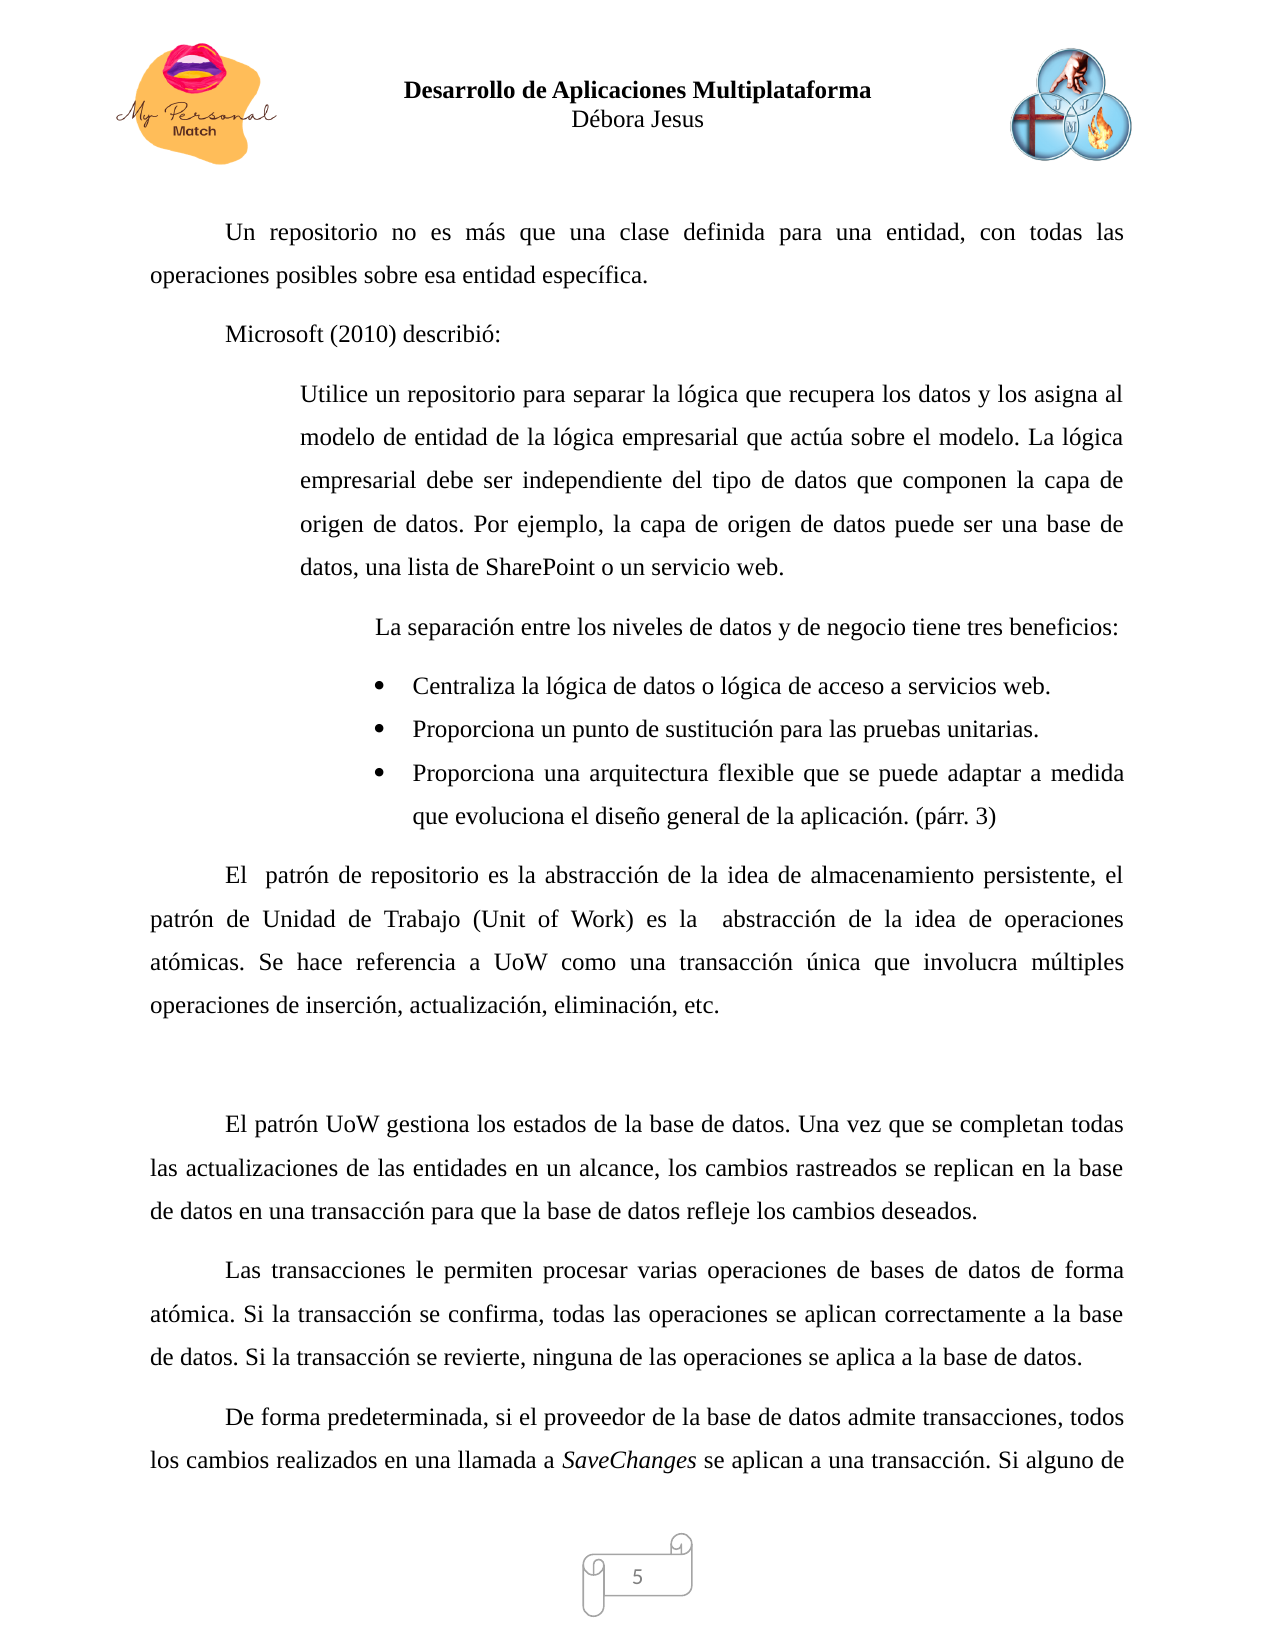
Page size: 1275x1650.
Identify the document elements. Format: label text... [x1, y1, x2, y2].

list Proporciona un punto de sustitución para las pruebas unitarias. [375, 714, 1125, 743]
text El patrón de repositorio es la abstracción de la idea de almacenamiento persistente, el patrón de Unidad de Trabajo (Unit of Work) es la abstracción de la idea de operaciones atómicas. Se hace referencia a UoW como una transacción única que involucra múltiples operaciones de inserción, actualización, eliminación, etc. [150, 861, 1125, 1019]
text Un repositorio no es más que una clase definida para una entidad, con todas las operaciones posibles sobre esa entidad específica. [150, 217, 1125, 288]
picture [105, 37, 284, 173]
picture [1003, 42, 1139, 167]
text El patrón UoW gestiona los estados de la base de datos. Una vez que se completan todas las actualizaciones de las entidades en un alcance, los cambios rastreados se replican en la base de datos en una transacción para que la base de datos refleje los cambios deseados. [150, 1109, 1125, 1224]
text La separación entre los niveles de datos y de negocio tiene tres beneficios: [300, 612, 1125, 640]
text Microsoft (2010) describió: [150, 319, 1125, 348]
text Utilice un repositorio para separar la lógica que recupera los datos y los asigna al modelo de entidad de la lógica empresarial que actúa sobre el modelo. La lógica empresarial debe ser independiente del tipo de datos que componen la capa de origen de datos. Por ejemplo, la capa de origen de datos puede ser una base de datos, una lista de SharePoint o un servicio web. [300, 379, 1125, 581]
list Centraliza la lógica de datos o lógica de acceso a servicios web. [375, 671, 1125, 700]
list Proporciona una arquitectura flexible que se puede adaptar a medida que evoluciona el diseño general de la aplicación. (párr. 3) [375, 758, 1125, 829]
text Las transacciones le permiten procesar varias operaciones de bases de datos de forma atómica. Si la transacción se confirma, todas las operaciones se aplican correctamente a la base de datos. Si la transacción se revierte, ninguna de las operaciones se aplica a la base de datos. [150, 1256, 1125, 1371]
